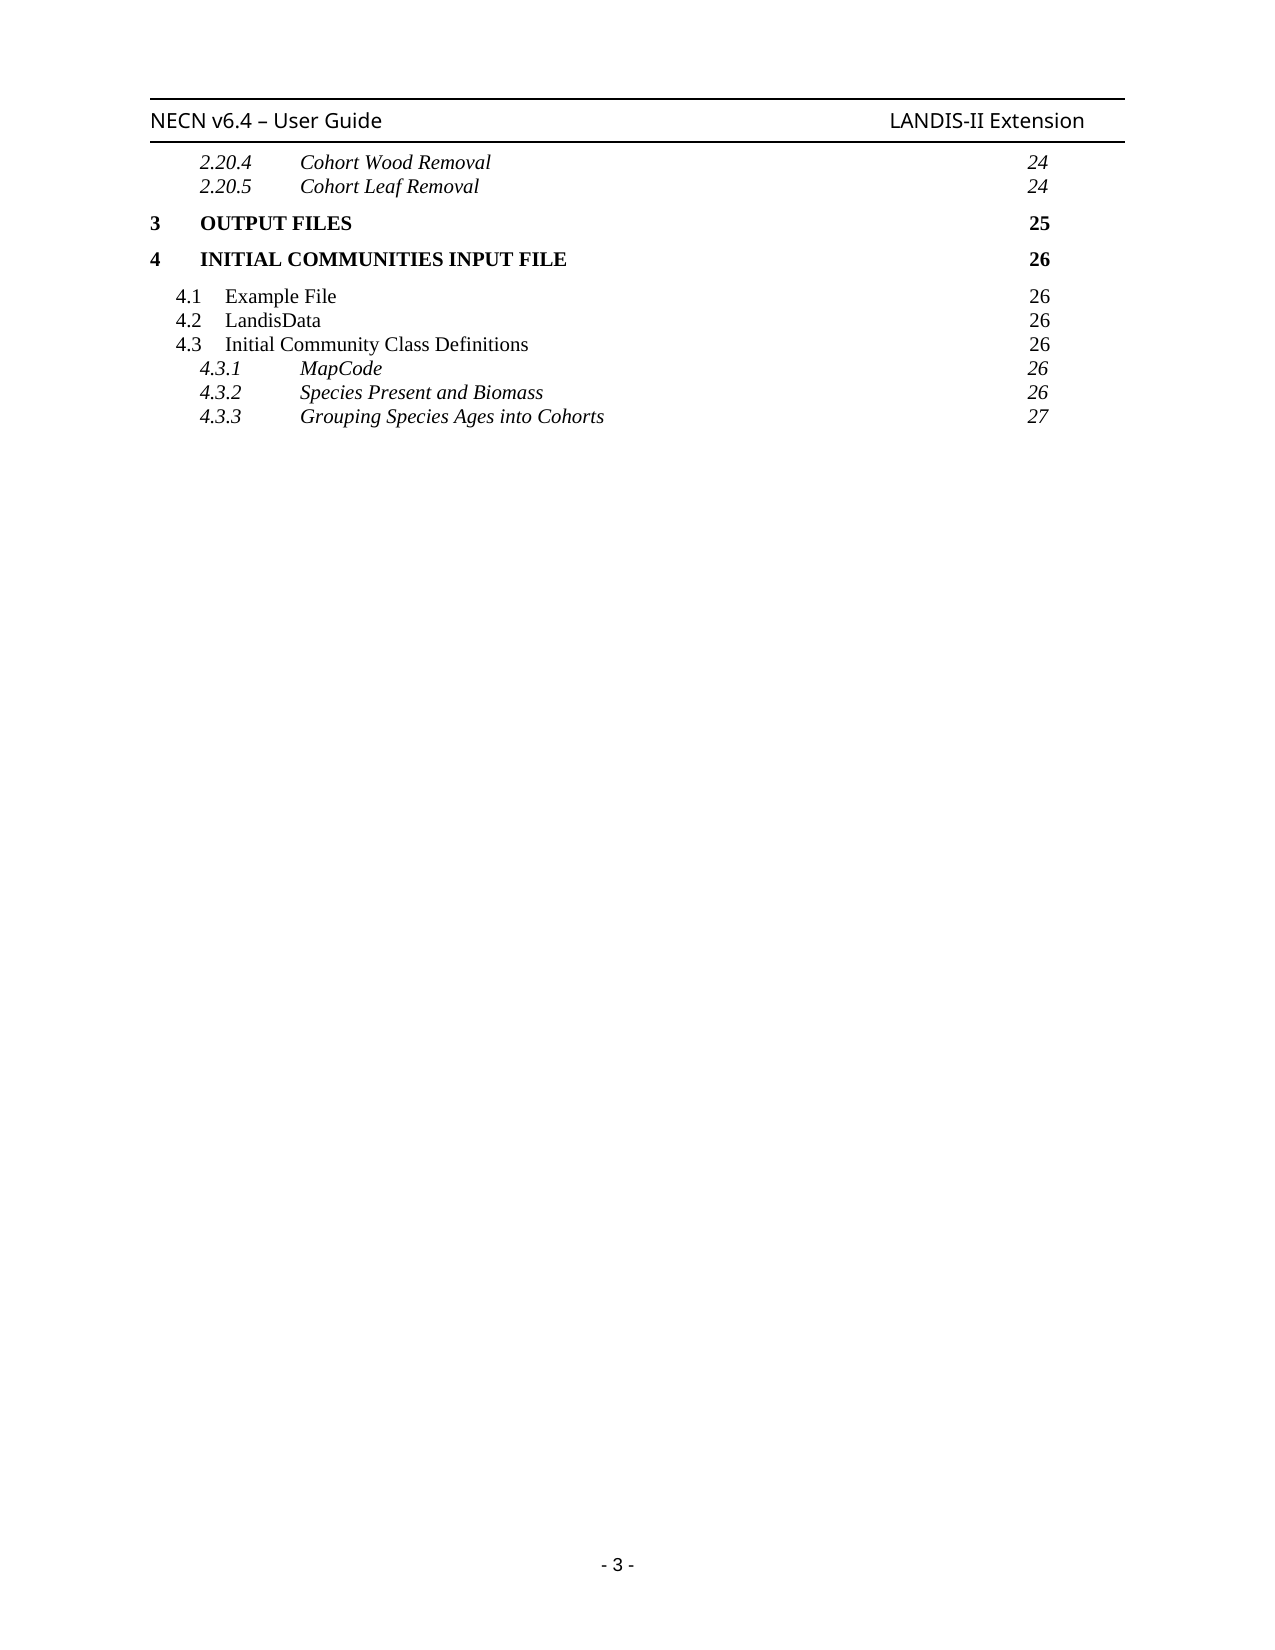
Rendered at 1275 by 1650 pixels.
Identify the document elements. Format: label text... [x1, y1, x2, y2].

text 4 Initial Communities Input File 26 [150, 247, 1125, 271]
text 3 Output Files 25 [150, 211, 1125, 235]
text 4.2 LandisData 26 [176, 308, 1125, 332]
text 4.3.3 Grouping Species Ages into Cohorts 27 [199, 404, 1125, 428]
text 4.3 Initial Community Class Definitions 26 [176, 332, 1125, 356]
text 4.3.2 Species Present and Biomass 26 [199, 380, 1125, 404]
text 2.20.5 Cohort Leaf Removal 24 [199, 174, 1125, 198]
text 2.20.4 Cohort Wood Removal 24 [199, 150, 1125, 174]
text 4.3.1 MapCode 26 [199, 356, 1125, 380]
text 4.1 Example File 26 [176, 284, 1125, 308]
